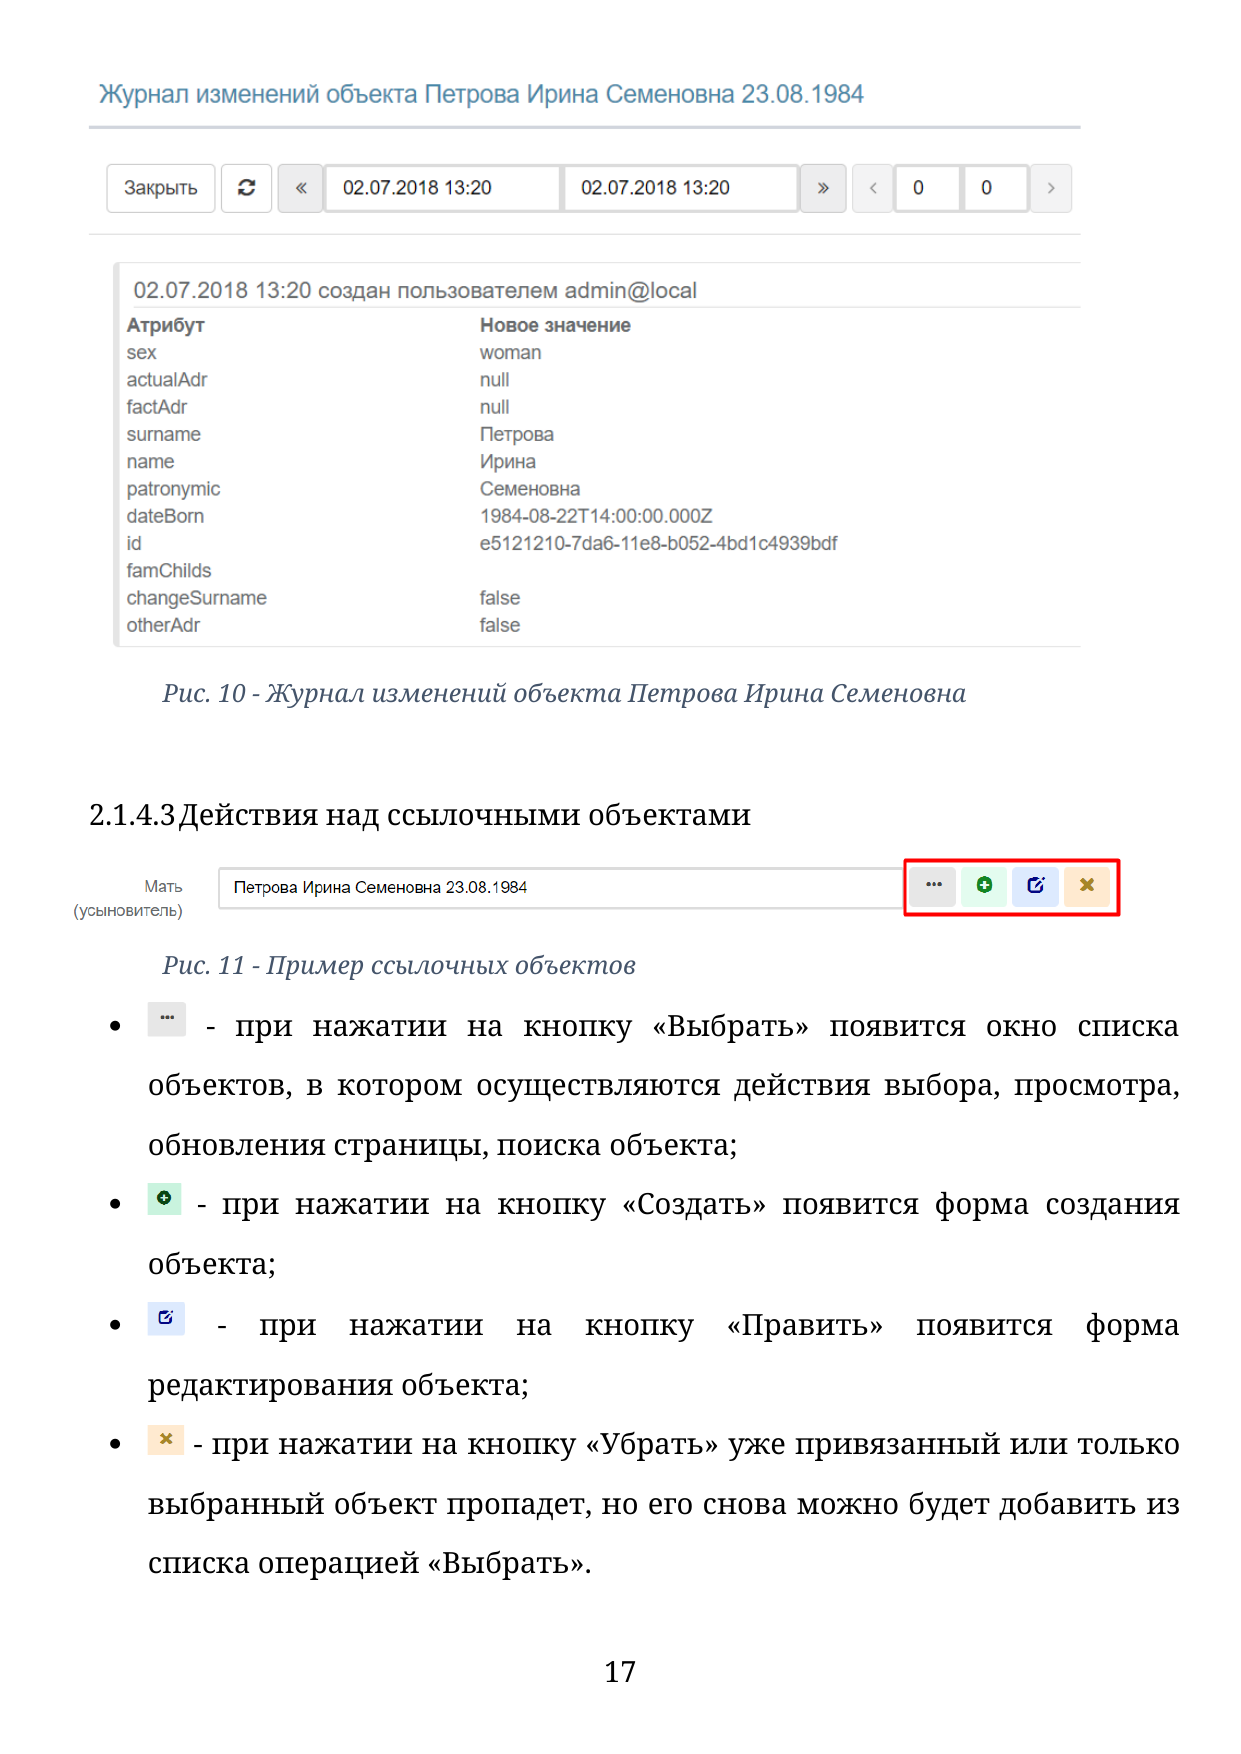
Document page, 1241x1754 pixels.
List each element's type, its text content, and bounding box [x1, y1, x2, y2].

picture [147, 1183, 182, 1215]
text Рис. 11 - Пример ссылочных объектов [89, 948, 1181, 982]
subtitle Действия над ссылочными объектами [89, 794, 1181, 834]
picture [147, 1302, 185, 1336]
picture [88, 69, 1081, 657]
list - при нажатии на кнопку «Создать» появится форма создания объекта; [110, 1183, 1181, 1283]
text Рис. 10 - Журнал изменений объекта Петрова Ирина Семеновна [89, 676, 1181, 710]
picture [147, 1002, 187, 1037]
list - при нажатии на кнопку «Править» появится форма редактирования объекта; [110, 1303, 1181, 1404]
list - при нажатии на кнопку «Выбрать» появится окно списка объектов, в котором осуществляются действия выбора, просмотра, обновления страницы, поиска объекта; [110, 1003, 1181, 1164]
picture [147, 1425, 185, 1455]
picture [59, 854, 1123, 928]
list - при нажатии на кнопку «Убрать» уже привязанный или только выбранный объект пропадет, но его снова можно будет добавить из списка операцией «Выбрать». [110, 1423, 1181, 1582]
